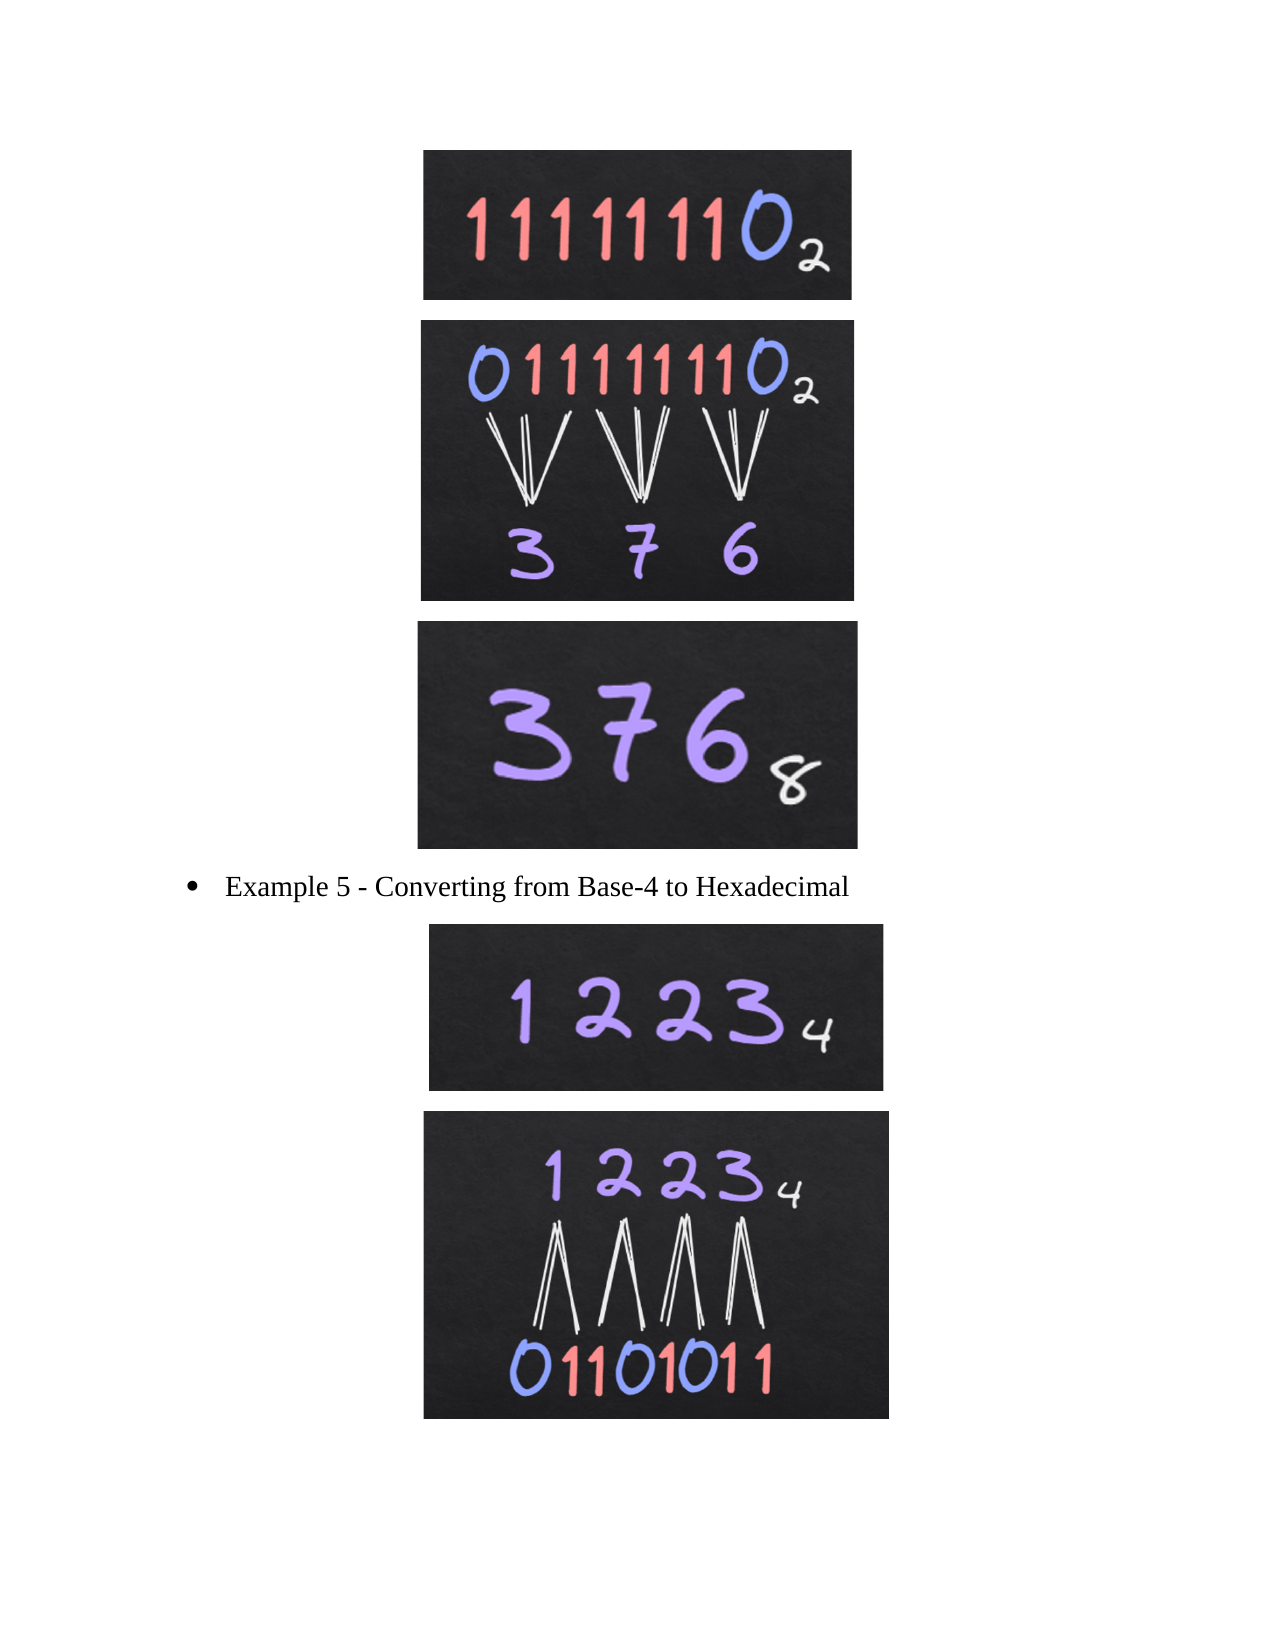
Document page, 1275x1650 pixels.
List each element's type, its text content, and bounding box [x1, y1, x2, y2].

picture [420, 320, 855, 601]
picture [423, 150, 852, 300]
picture [423, 1111, 889, 1419]
picture [417, 621, 858, 849]
list Example 5 - Converting from Base-4 to Hexadecimal [187, 869, 1125, 903]
picture [429, 924, 884, 1091]
